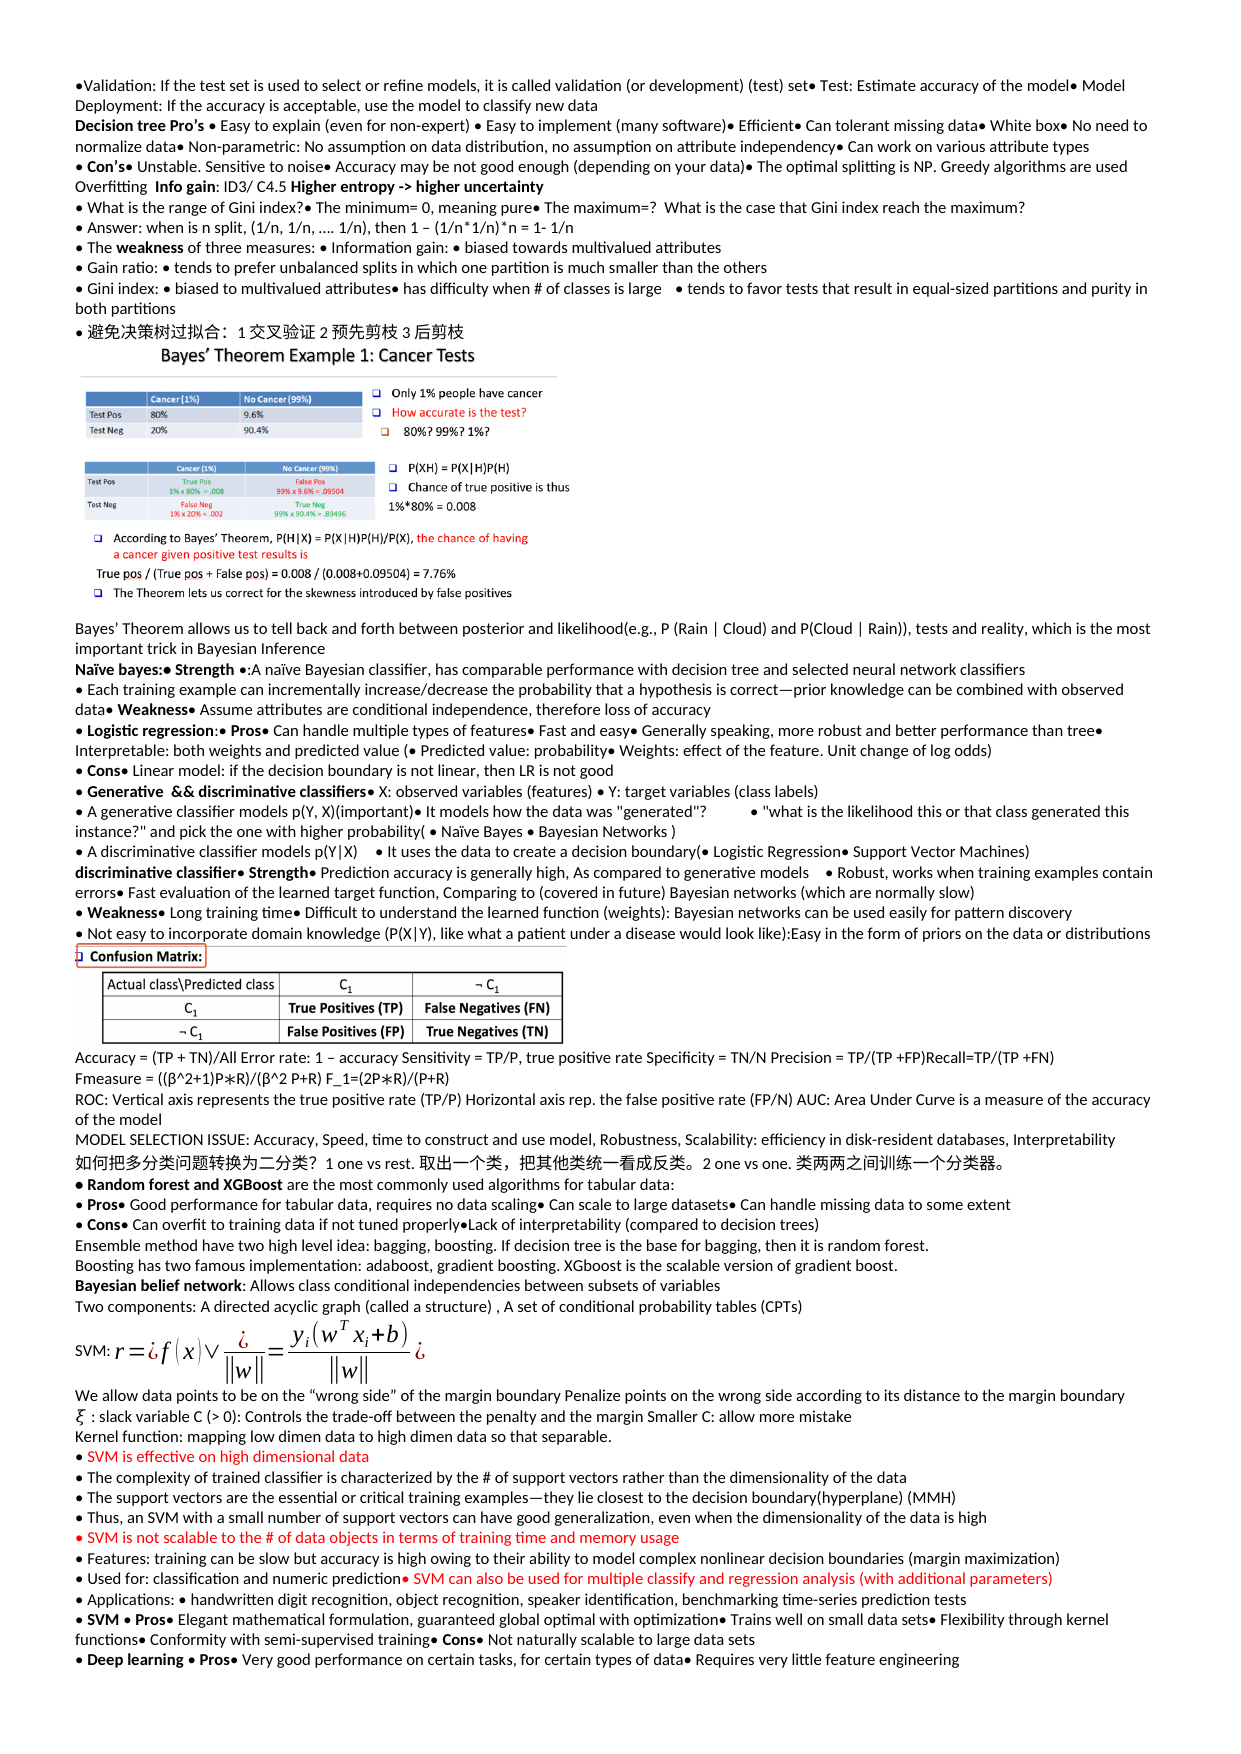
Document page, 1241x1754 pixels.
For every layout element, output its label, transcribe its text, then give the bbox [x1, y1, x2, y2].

text • What is the range of Gini index?• The minimum= 0, meaning pure• The maximum=? What is the case that Gini index reach the maximum? [75, 197, 1165, 217]
text Boosting has two famous implementation: adaboost, gradient boosting. XGboost is the scalable version of gradient boost. [75, 1255, 1165, 1276]
text • The support vectors are the essential or critical training examples—they lie closest to the decision boundary(hyperplane) (MMH) [75, 1487, 1165, 1507]
text 𝜉 : slack variable C (> 0): Controls the trade-off between the penalty and the margin Smaller C: allow more mistake [75, 1406, 1165, 1426]
text We allow data points to be on the “wrong side” of the margin boundary Penalize points on the wrong side according to its distance to the margin boundary [75, 1385, 1165, 1406]
text • Features: training can be slow but accuracy is high owing to their ability to model complex nonlinear decision boundaries (margin maximization) [75, 1548, 1165, 1568]
text • Thus, an SVM with a small number of support vectors can have good generalization, even when the dimensionality of the data is high [75, 1507, 1165, 1528]
text Bayes’ Theorem allows us to tell back and forth between posterior and likelihood(e.g., P (Rain | Cloud) and P(Cloud | Rain)), tests and reality, which is the most important trick in Bayesian Inference [75, 618, 1165, 659]
text Decision tree Pro’s • Easy to explain (even for non-expert) • Easy to implement (many software)• Efficient• Can tolerant missing data• White box• No need to normalize data• Non-parametric: No assumption on data distribution, no assumption on attribute independency• Can work on various attribute types [75, 116, 1165, 156]
picture [75, 342, 577, 619]
text • A discriminative classifier models p(Y|X) • It uses the data to create a decision boundary(• Logistic Regression• Support Vector Machines) [75, 842, 1165, 862]
text • SVM • Pros• Elegant mathematical formulation, guaranteed global optimal with optimization• Trains well on small data sets• Flexibility through kernel functions• Conformity with semi-supervised training• Cons• Not naturally scalable to large data sets [75, 1609, 1165, 1650]
text Naïve bayes:• Strength •:A naïve Bayesian classifier, has comparable performance with decision tree and selected neural network classifiers [75, 659, 1165, 679]
text • The weakness of three measures: • Information gain: • biased towards multivalued attributes [75, 237, 1165, 258]
text • Deep learning • Pros• Very good performance on certain tasks, for certain types of data• Requires very little feature engineering [75, 1650, 1165, 1670]
text Bayesian belief network: Allows class conditional independencies between subsets of variables [75, 1276, 1165, 1296]
text • A generative classifier models p(Y, X)(important)• It models how the data was "generated"? • "what is the likelihood this or that class generated this instance?" and pick the one with higher probability( • Naïve Bayes • Bayesian Networks ) [75, 801, 1165, 842]
text Two components: A directed acyclic graph (called a structure) , A set of conditional probability tables (CPTs) [75, 1296, 1165, 1316]
text SVM: [75, 1316, 1165, 1385]
text • Each training example can incrementally increase/decrease the probability that a hypothesis is correct—prior knowledge can be combined with observed data• Weakness• Assume attributes are conditional independence, therefore loss of accuracy [75, 679, 1165, 720]
text • Not easy to incorporate domain knowledge (P(X|Y), like what a patient under a disease would look like):Easy in the form of priors on the data or distributions [75, 923, 1165, 943]
text • Cons• Linear model: if the decision boundary is not linear, then LR is not good [75, 761, 1165, 781]
text ROC: Vertical axis represents the true positive rate (TP/P) Horizontal axis rep. the false positive rate (FP/N) AUC: Area Under Curve is a measure of the accuracy of the model [75, 1089, 1165, 1129]
text • Weakness• Long training time• Difficult to understand the learned function (weights): Bayesian networks can be used easily for pattern discovery [75, 903, 1165, 923]
text MODEL SELECTION ISSUE: Accuracy, Speed, time to construct and use model, Robustness, Scalability: efficiency in disk-resident databases, Interpretability [75, 1129, 1165, 1150]
text • Cons• Can overfit to training data if not tuned properly•Lack of interpretability (compared to decision trees) [75, 1214, 1165, 1235]
text discriminative classifier• Strength• Prediction accuracy is generally high, As compared to generative models • Robust, works when training examples contain errors• Fast evaluation of the learned target function, Comparing to (covered in future) Bayesian networks (which are normally slow) [75, 862, 1165, 903]
text • 避免决策树过拟合：1交叉验证 2 预先剪枝 3 后剪枝 [75, 319, 1165, 343]
text • Con’s• Unstable. Sensitive to noise• Accuracy may be not good enough (depending on your data)• The optimal splitting is NP. Greedy algorithms are used [75, 156, 1165, 177]
text Kernel function: mapping low dimen data to high dimen data so that separable. [75, 1426, 1165, 1447]
text Fmeasure = ((β^2+1)P∗R)/(β^2 P+R) F_1=(2P∗R)/(P+R) [75, 1068, 1165, 1089]
text 如何把多分类问题转换为二分类？1 one vs rest. 取出一个类，把其他类统一看成反类。2 one vs one. 类两两之间训练一个分类器。 [75, 1150, 1165, 1174]
text • Generative && discriminative classifiers• X: observed variables (features) • Y: target variables (class labels) [75, 781, 1165, 801]
text • SVM is effective on high dimensional data [75, 1447, 1165, 1467]
text • Pros• Good performance for tabular data, requires no data scaling• Can scale to large datasets• Can handle missing data to some extent [75, 1194, 1165, 1214]
text Accuracy = (TP + TN)/All Error rate: 1 – accuracy Sensitivity = TP/P, true positive rate Specificity = TN/N Precision = TP/(TP +FP)Recall=TP/(TP +FN) [75, 1048, 1165, 1068]
text • Used for: classification and numeric prediction• SVM can also be used for multiple classify and regression analysis (with additional parameters) [75, 1568, 1165, 1589]
text Overfitting Info gain: ID3/ C4.5 Higher entropy -> higher uncertainty [75, 177, 1165, 197]
text •Validation: If the test set is used to select or refine models, it is called validation (or development) (test) set• Test: Estimate accuracy of the model• Model Deployment: If the accuracy is acceptable, use the model to classify new data [75, 75, 1165, 116]
text • Gain ratio: • tends to prefer unbalanced splits in which one partition is much smaller than the others [75, 258, 1165, 278]
text • Logistic regression:• Pros• Can handle multiple types of features• Fast and easy• Generally speaking, more robust and better performance than tree• Interpretable: both weights and predicted value (• Predicted value: probability• Weights: effect of the feature. Unit change of log odds) [75, 720, 1165, 761]
text • SVM is not scalable to the # of data objects in terms of training time and memory usage [75, 1528, 1165, 1548]
text • Random forest and XGBoost are the most commonly used algorithms for tabular data: [75, 1174, 1165, 1194]
text • Applications: • handwritten digit recognition, object recognition, speaker identification, benchmarking time-series prediction tests [75, 1589, 1165, 1609]
text • The complexity of trained classifier is characterized by the # of support vectors rather than the dimensionality of the data [75, 1467, 1165, 1487]
picture [75, 943, 567, 1048]
text • Answer: when is n split, (1/n, 1/n, …. 1/n), then 1 – (1/n*1/n)*n = 1- 1/n [75, 217, 1165, 237]
text Ensemble method have two high level idea: bagging, boosting. If decision tree is the base for bagging, then it is random forest. [75, 1235, 1165, 1255]
text • Gini index: • biased to multivalued attributes• has difficulty when # of classes is large • tends to favor tests that result in equal-sized partitions and purity in both partitions [75, 278, 1165, 319]
